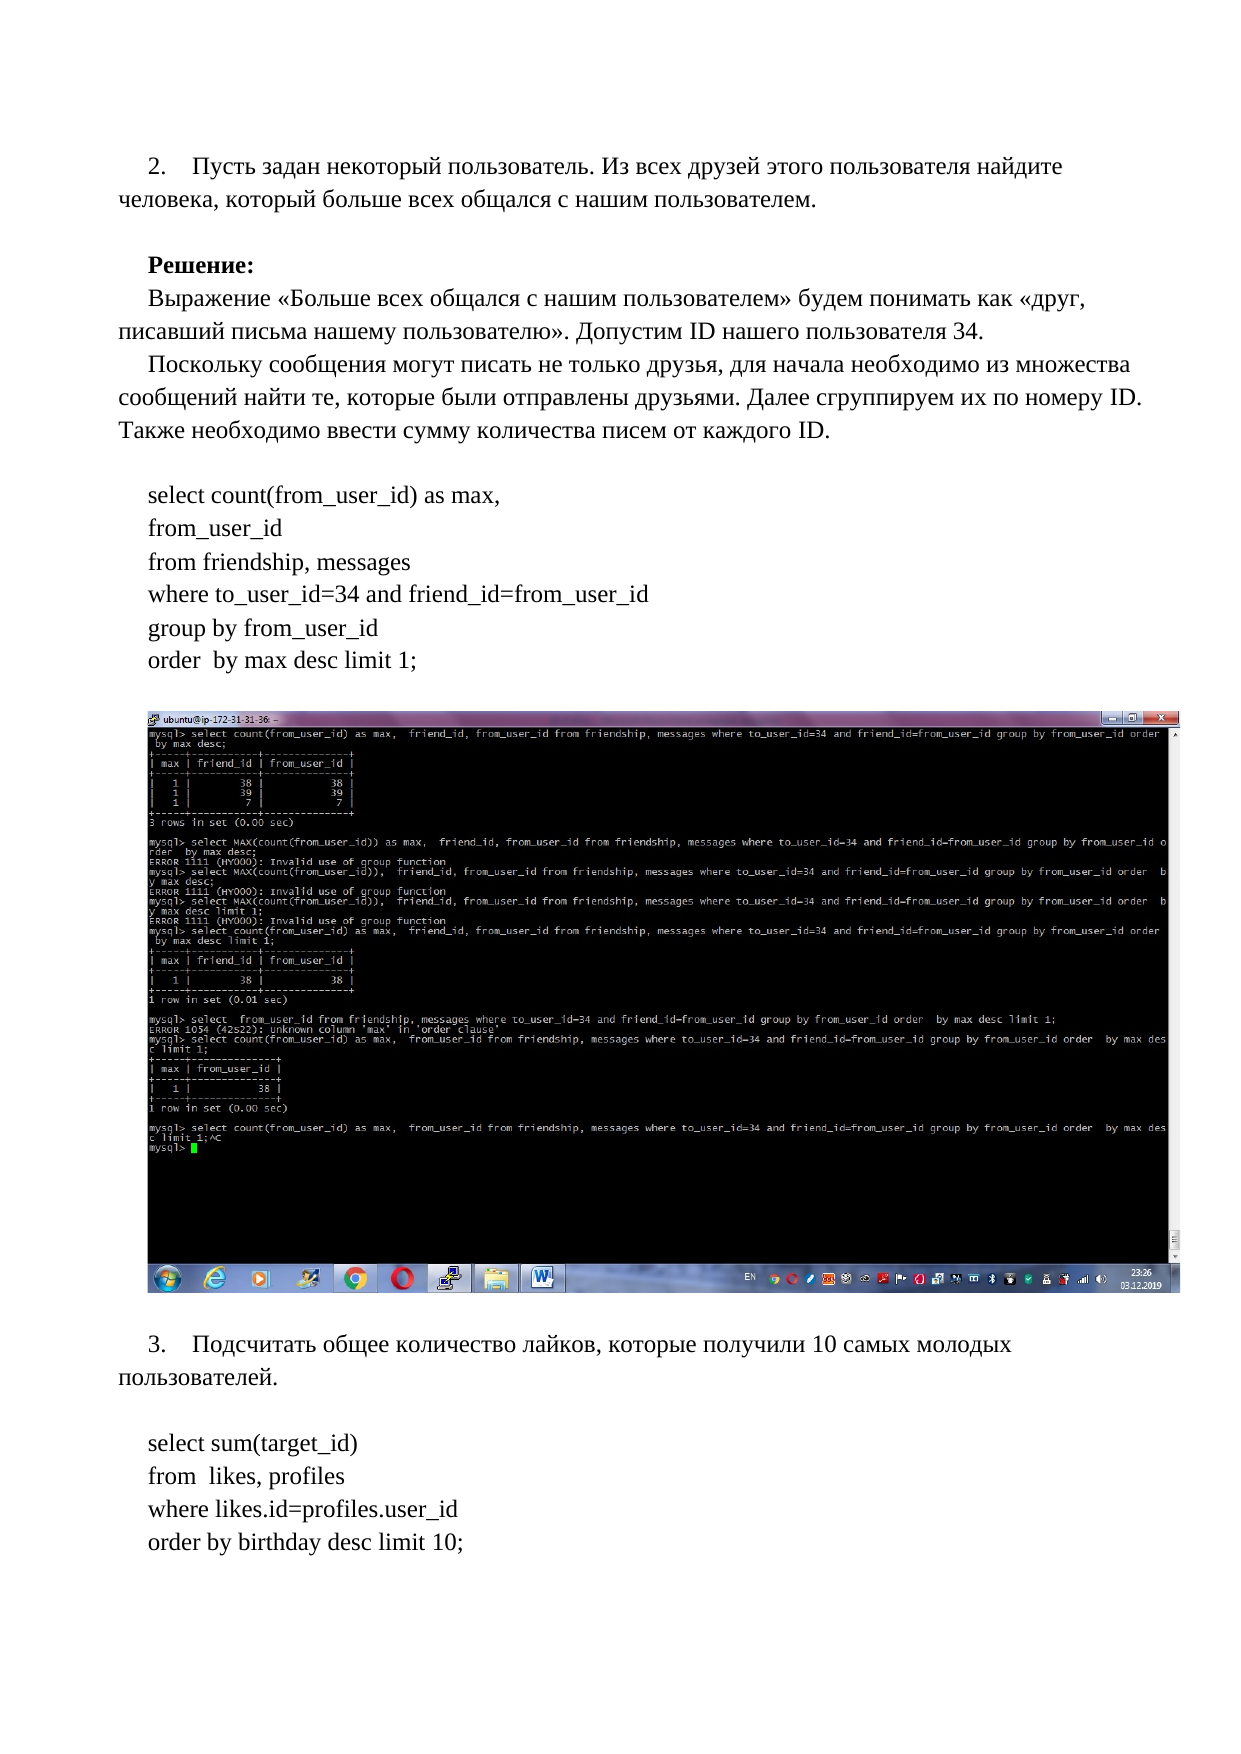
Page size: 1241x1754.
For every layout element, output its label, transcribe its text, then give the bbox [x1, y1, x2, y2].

picture [147, 711, 1181, 1293]
list group by from_user_id [118, 613, 1152, 641]
list from_user_id [118, 513, 1152, 542]
list select sum(target_id) [118, 1428, 1152, 1457]
list select count(from_user_id) as max, [118, 481, 1152, 509]
list where to_user_id=34 and friend_id=from_user_id [118, 579, 1152, 608]
list Подсчитать общее количество лайков, которые получили 10 самых молодых пользователей. [118, 1329, 1152, 1391]
list where likes.id=profiles.user_id [118, 1494, 1152, 1523]
list from likes, profiles [118, 1461, 1152, 1490]
list from friendship, messages [118, 547, 1152, 575]
list order by max desc limit 1; [118, 646, 1152, 674]
list Пусть задан некоторый пользователь. Из всех друзей этого пользователя найдите человека, который больше всех общался с нашим пользователем. [118, 151, 1152, 213]
list Поскольку сообщения могут писать не только друзья, для начала необходимо из множества сообщений найти те, которые были отправлены друзьями. Далее сгруппируем их по номеру ID. Также необходимо ввести сумму количества писем от каждого ID. [118, 349, 1152, 444]
list order by birthday desc limit 10; [118, 1527, 1152, 1556]
list Решение: [118, 250, 1152, 279]
list Выражение «Больше всех общался с нашим пользователем» будем понимать как «друг, писавший письма нашему пользователю». Допустим ID нашего пользователя 34. [118, 283, 1152, 345]
